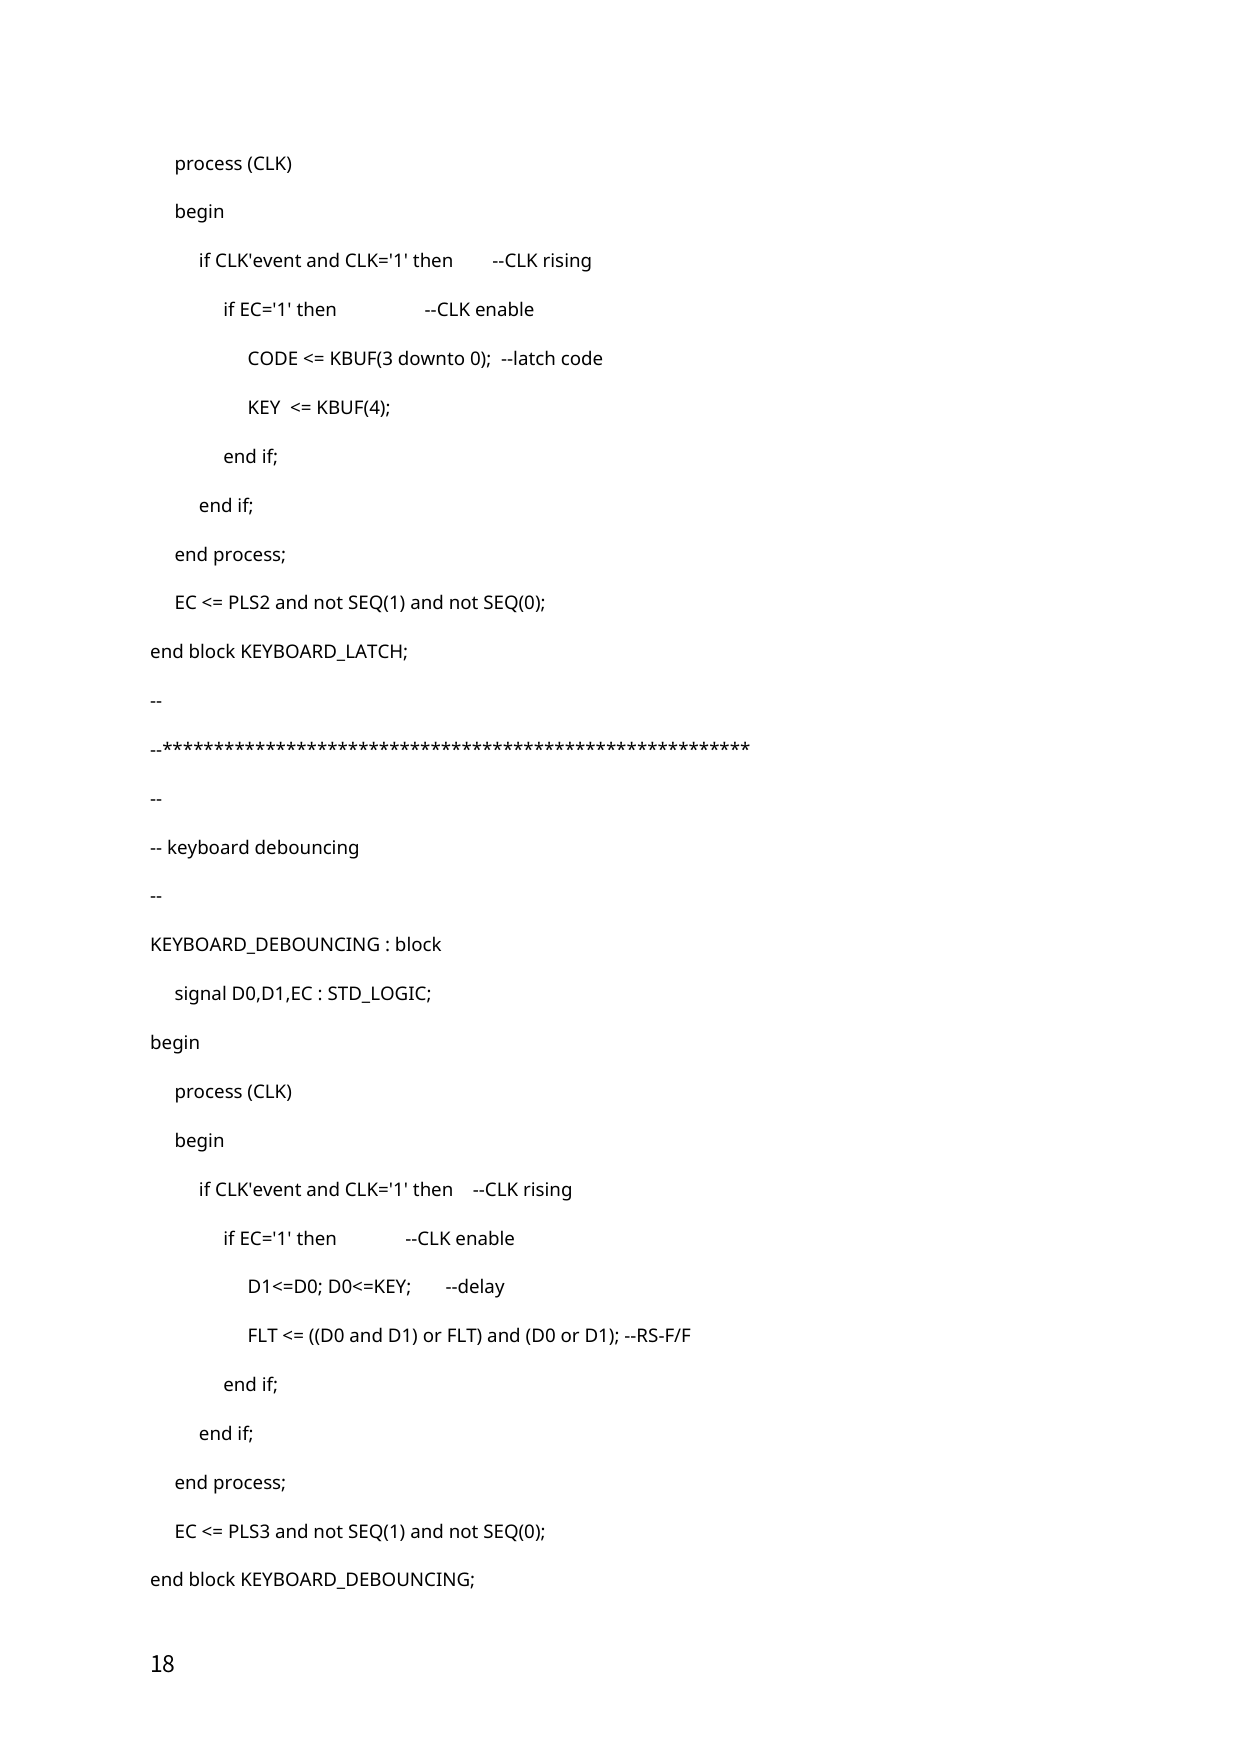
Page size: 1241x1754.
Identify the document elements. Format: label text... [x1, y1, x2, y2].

text begin [150, 1029, 1090, 1055]
text end process; [150, 541, 1090, 566]
text KEY <= KBUF(4); [150, 394, 1090, 420]
text end if; [150, 1420, 1090, 1446]
text -- [150, 883, 1090, 908]
text process (CLK) [150, 150, 1090, 176]
text FLT <= ((D0 and D1) or FLT) and (D0 or D1); --RS-F/F [150, 1322, 1090, 1348]
text signal D0,D1,EC : STD_LOGIC; [150, 981, 1090, 1006]
text end if; [150, 492, 1090, 517]
text EC <= PLS2 and not SEQ(1) and not SEQ(0); [150, 590, 1090, 615]
text begin [150, 199, 1090, 224]
text end if; [150, 1371, 1090, 1397]
text if EC='1' then --CLK enable [150, 1225, 1090, 1250]
text if CLK'event and CLK='1' then --CLK rising [150, 1176, 1090, 1201]
text -- keyboard debouncing [150, 834, 1090, 859]
text KEYBOARD_DEBOUNCING : block [150, 932, 1090, 957]
text end block KEYBOARD_LATCH; [150, 638, 1090, 664]
text -- [150, 785, 1090, 811]
text -- [150, 687, 1090, 713]
text process (CLK) [150, 1078, 1090, 1104]
text --********************************************************* [150, 736, 1090, 762]
text CODE <= KBUF(3 downto 0); --latch code [150, 345, 1090, 371]
text D1<=D0; D0<=KEY; --delay [150, 1274, 1090, 1299]
text end block KEYBOARD_DEBOUNCING; [150, 1567, 1090, 1592]
text if EC='1' then --CLK enable [150, 297, 1090, 322]
text end if; [150, 443, 1090, 469]
text if CLK'event and CLK='1' then --CLK rising [150, 248, 1090, 273]
text EC <= PLS3 and not SEQ(1) and not SEQ(0); [150, 1518, 1090, 1543]
text begin [150, 1127, 1090, 1153]
text end process; [150, 1469, 1090, 1494]
